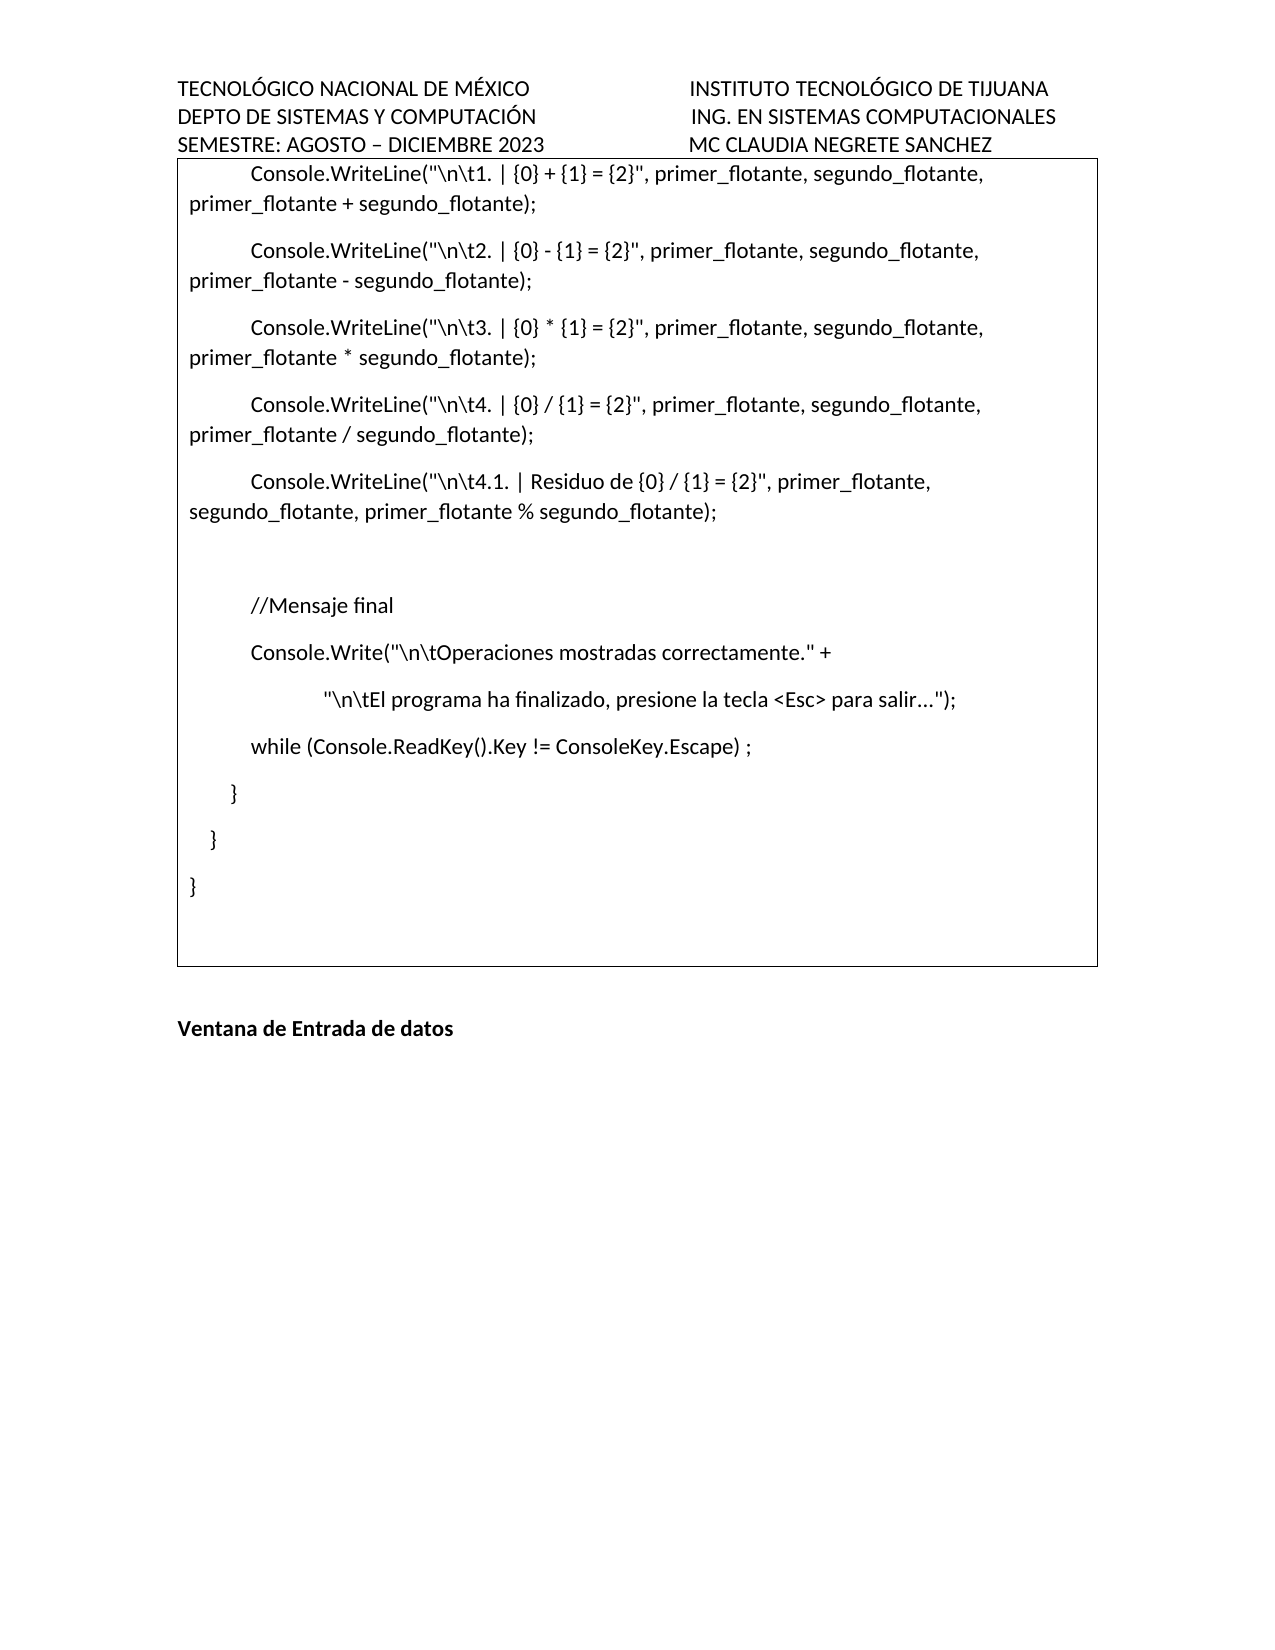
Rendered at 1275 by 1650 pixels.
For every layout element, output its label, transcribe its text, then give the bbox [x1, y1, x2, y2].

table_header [178, 159, 1097, 966]
text Ventana de Entrada de datos [177, 1014, 1098, 1042]
